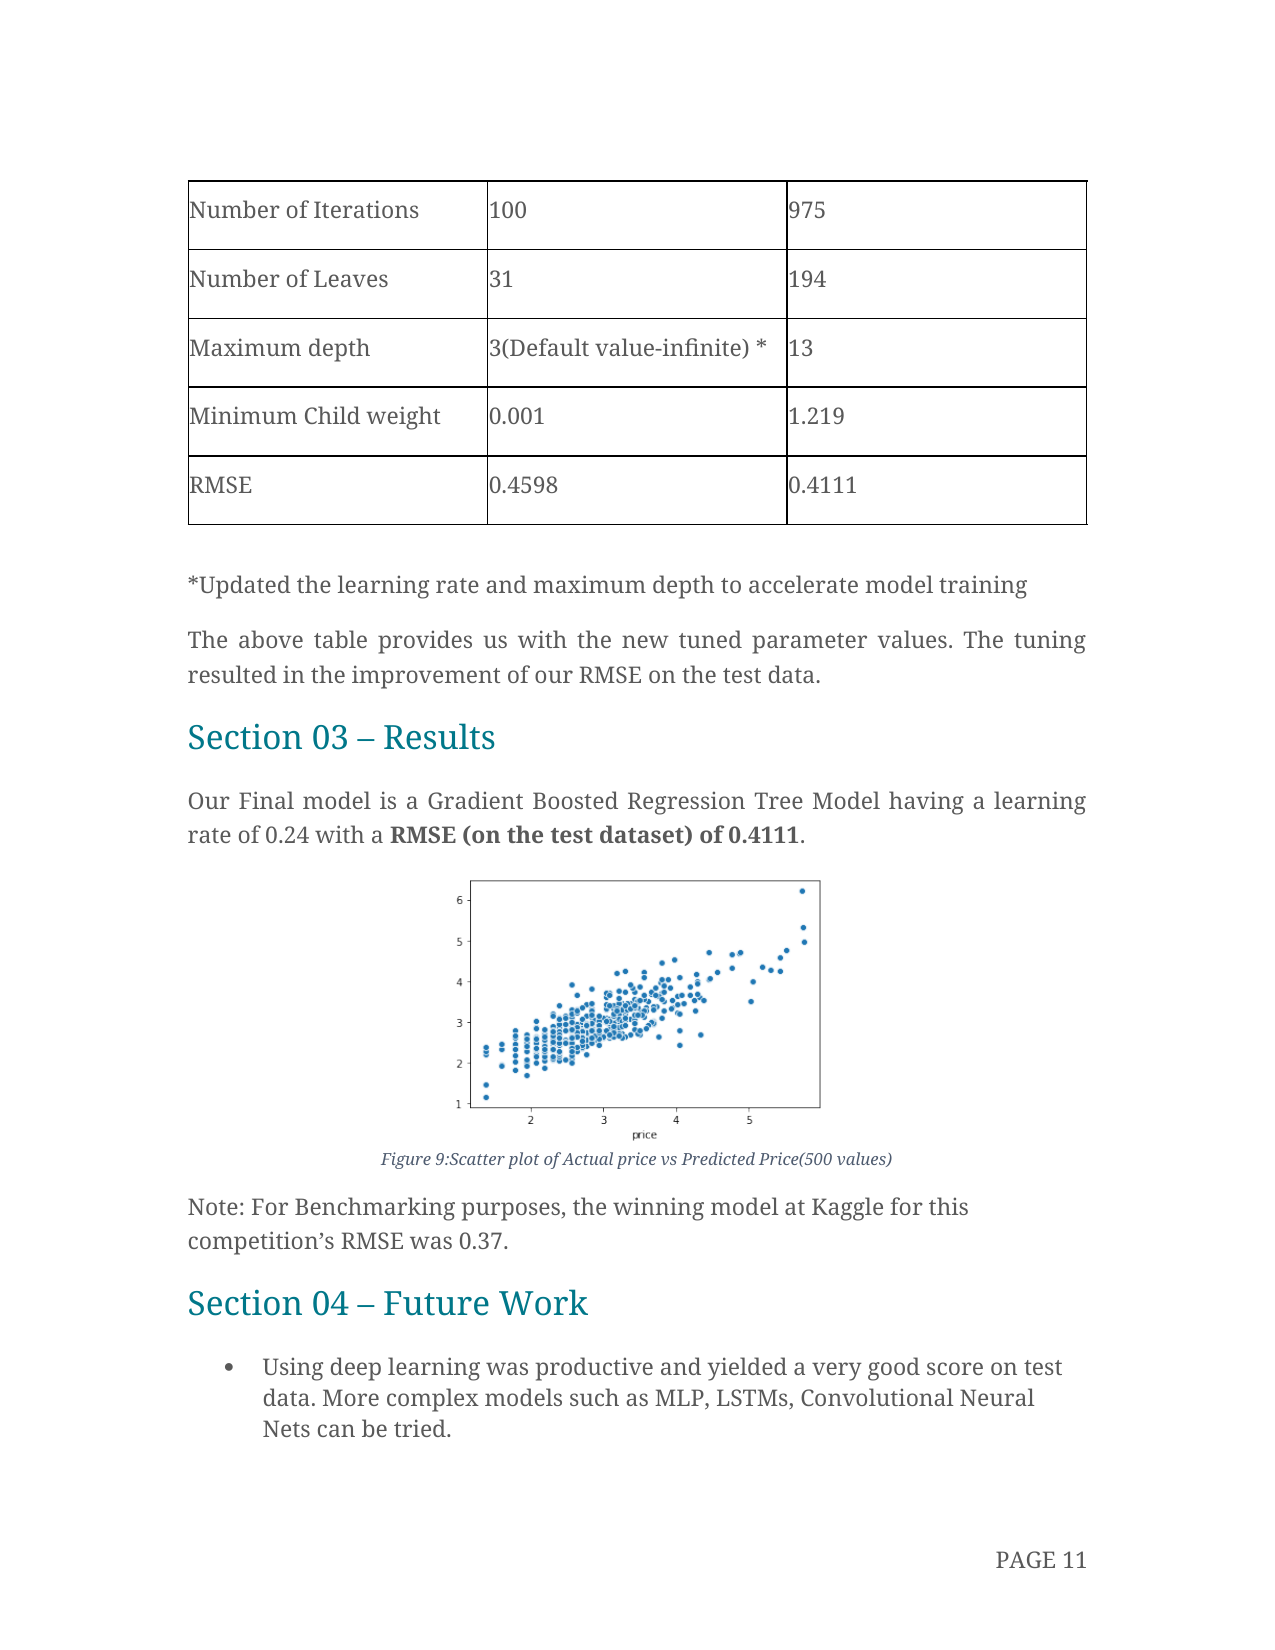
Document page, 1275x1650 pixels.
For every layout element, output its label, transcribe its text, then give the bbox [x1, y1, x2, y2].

text Note: For Benchmarking purposes, the winning model at Kaggle for this competition’s RMSE was 0.37. [187, 1191, 1087, 1256]
table_cell 3(Default value-infinite) * [488, 319, 786, 386]
table_cell Minimum Child weight [189, 388, 487, 455]
table_cell RMSE [189, 457, 487, 524]
table_cell 0.001 [488, 388, 786, 455]
text The above table provides us with the new tuned parameter values. The tuning resulted in the improvement of our RMSE on the test data. [187, 624, 1087, 690]
text Section 04 – Future Work [187, 1280, 1087, 1326]
table_cell 0.4598 [488, 457, 786, 524]
list Using deep learning was productive and yielded a very good score on test data. More complex models such as MLP, LSTMs, Convolutional Neural Nets can be tried. [225, 1351, 1087, 1445]
text Figure 9:Scatter plot of Actual price vs Predicted Price(500 values) [187, 1147, 1087, 1170]
text Our Final model is a Gradient Boosted Regression Tree Model having a learning rate of 0.24 with a RMSE (on the test dataset) of 0.4111. [187, 784, 1087, 850]
table_cell Number of Iterations [189, 182, 487, 249]
table_cell Number of Leaves [189, 250, 487, 317]
table_cell 0.4111 [788, 457, 1086, 524]
table_cell 194 [788, 250, 1086, 317]
table_cell 1.219 [788, 388, 1086, 455]
picture [448, 874, 827, 1147]
table_cell 100 [488, 182, 786, 249]
table_cell 975 [788, 182, 1086, 249]
table_cell 31 [488, 250, 786, 317]
table_cell Maximum depth [189, 319, 487, 386]
text *Updated the learning rate and maximum depth to accelerate model training [187, 569, 1087, 600]
table_cell 13 [788, 319, 1086, 386]
text Section 03 – Results [187, 714, 1087, 759]
